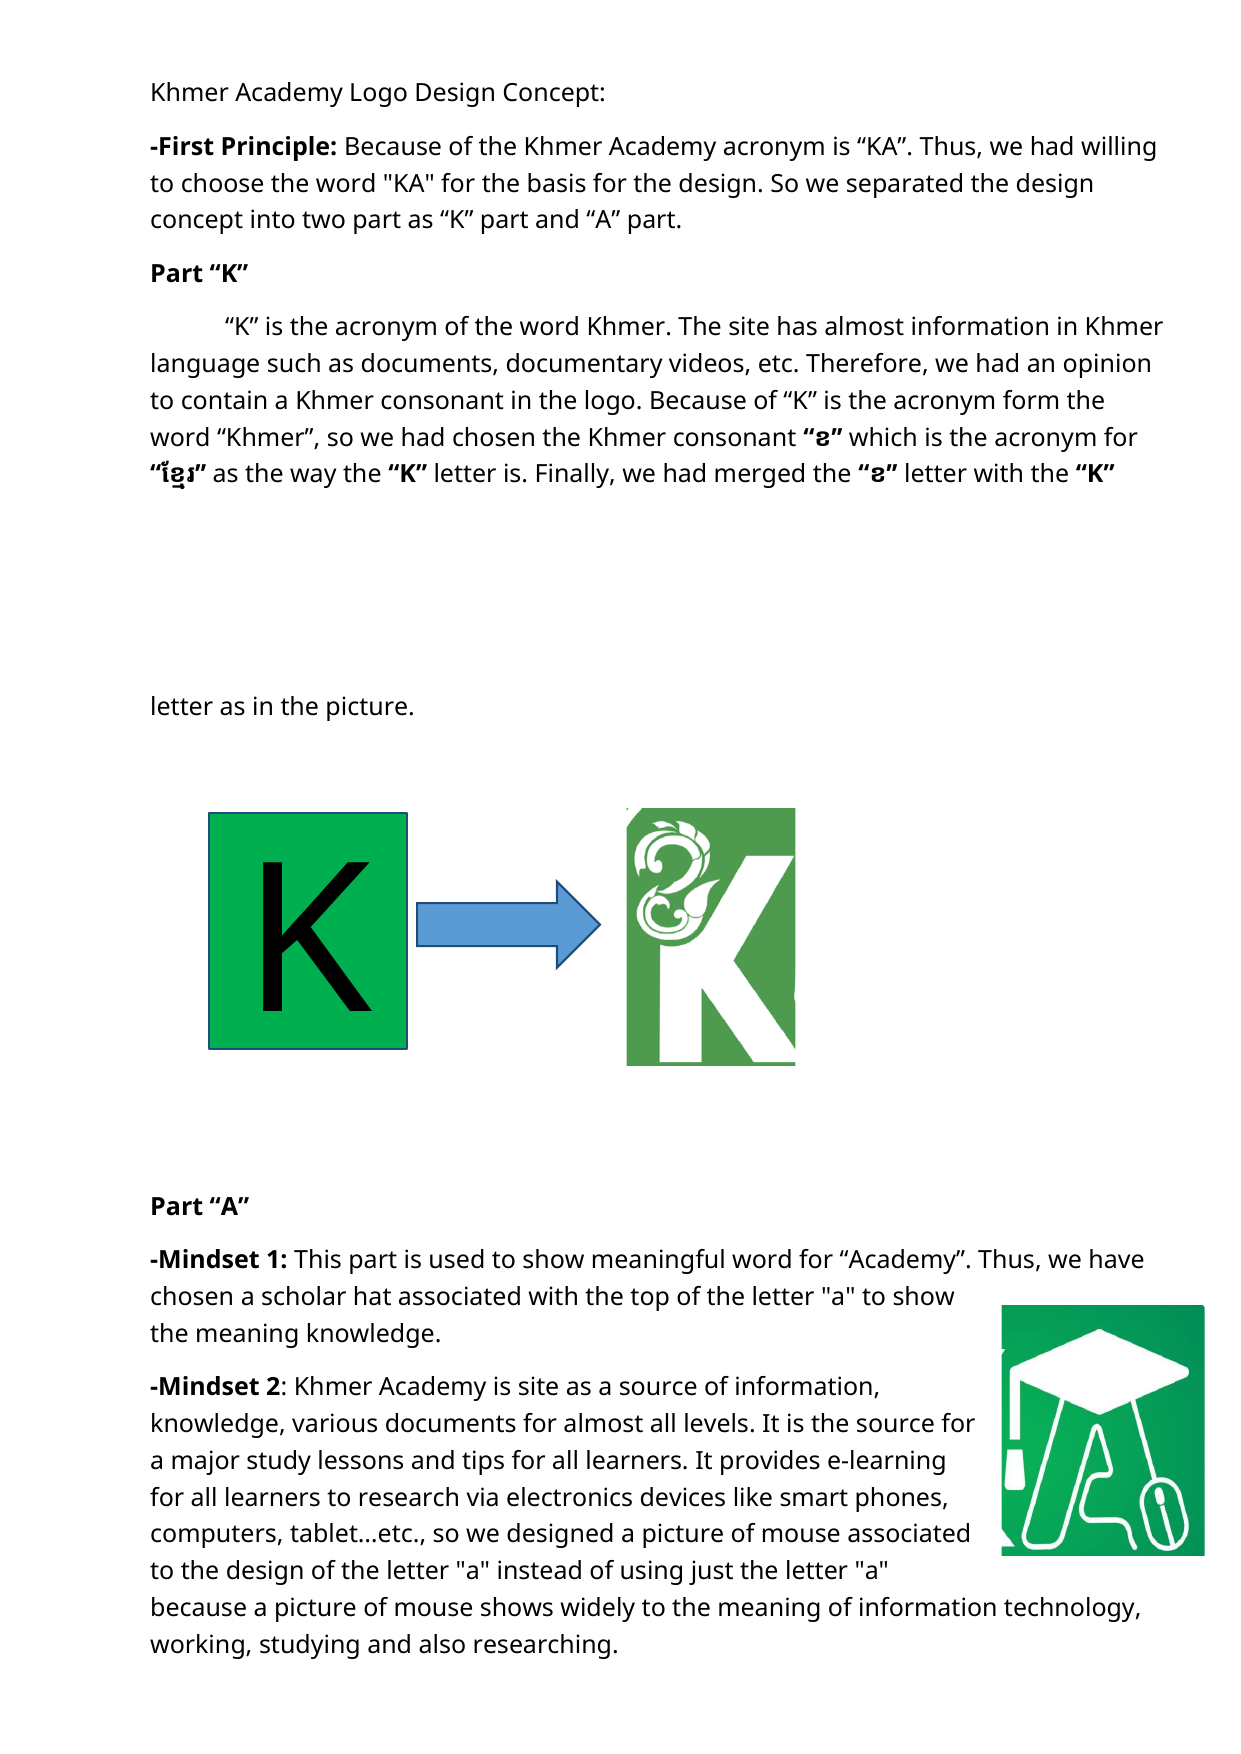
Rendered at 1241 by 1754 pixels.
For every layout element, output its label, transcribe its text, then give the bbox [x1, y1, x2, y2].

text -Mindset 2: Khmer Academy is site as a source of information, knowledge, various documents for almost all levels. It is the source for a major study lessons and tips for all learners. It provides e-learning for all learners to research via electronics devices like smart phones, computers, tablet…etc., so we designed a picture of mouse associated to the design of the letter "a" instead of using just the letter "a" because a picture of mouse shows widely to the meaning of information technology, working, studying and also researching. [150, 1369, 1165, 1660]
text -Mindset 1: This part is used to show meaningful word for “Academy”. Thus, we have chosen a scholar hat associated with the top of the letter "a" to show the meaning knowledge. [150, 1242, 1165, 1349]
text Khmer Academy Logo Design Concept: [150, 75, 1165, 109]
text “K” is the acronym of the word Khmer. The site has almost information in Khmer language such as documents, documentary videos, etc. Therefore, we had an opinion to contain a Khmer consonant in the logo. Because of “K” is the acronym form the word “Khmer”, so we had chosen the Khmer consonant “ខ” which is the acronym for “ខ្មែរ” as the way the “K” letter is. Finally, we had merged the “ខ” letter with the “K” letter as in the picture. [150, 309, 1165, 1149]
text Part “A” [150, 1188, 1165, 1222]
text Part “K” [150, 255, 1165, 289]
picture [1001, 1305, 1205, 1556]
text -First Principle: Because of the Khmer Academy acronym is “KA”. Thus, we had willing to choose the word "KA" for the basis for the design. So we separated the design concept into two part as “K” part and “A” part. [150, 128, 1165, 236]
